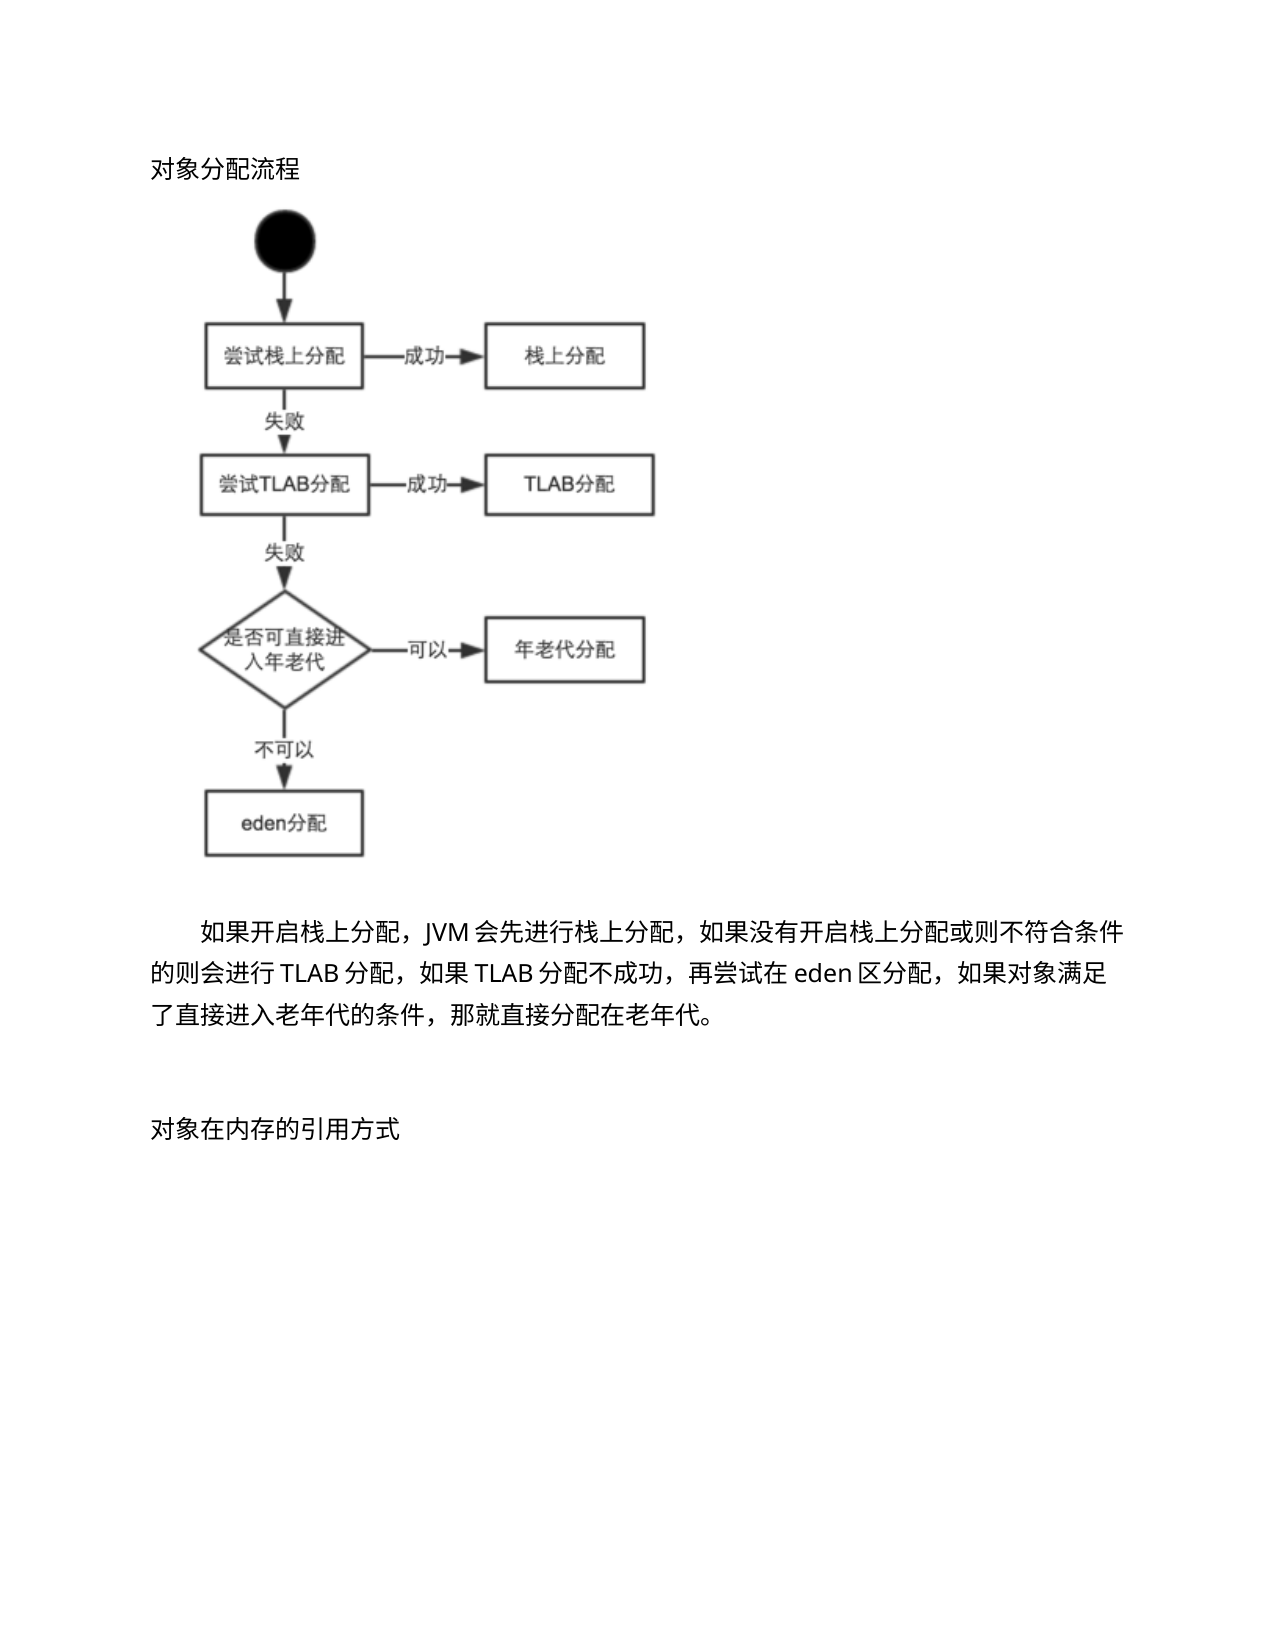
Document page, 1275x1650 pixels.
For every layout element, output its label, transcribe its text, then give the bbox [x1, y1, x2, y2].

picture [156, 191, 682, 884]
text 对象在内存的引用方式 [150, 1110, 1125, 1146]
text 如果开启栈上分配，JVM会先进行栈上分配，如果没有开启栈上分配或则不符合条件的则会进行TLAB分配，如果TLAB分配不成功，再尝试在eden区分配，如果对象满足了直接进入老年代的条件，那就直接分配在老年代。 [150, 912, 1125, 1032]
